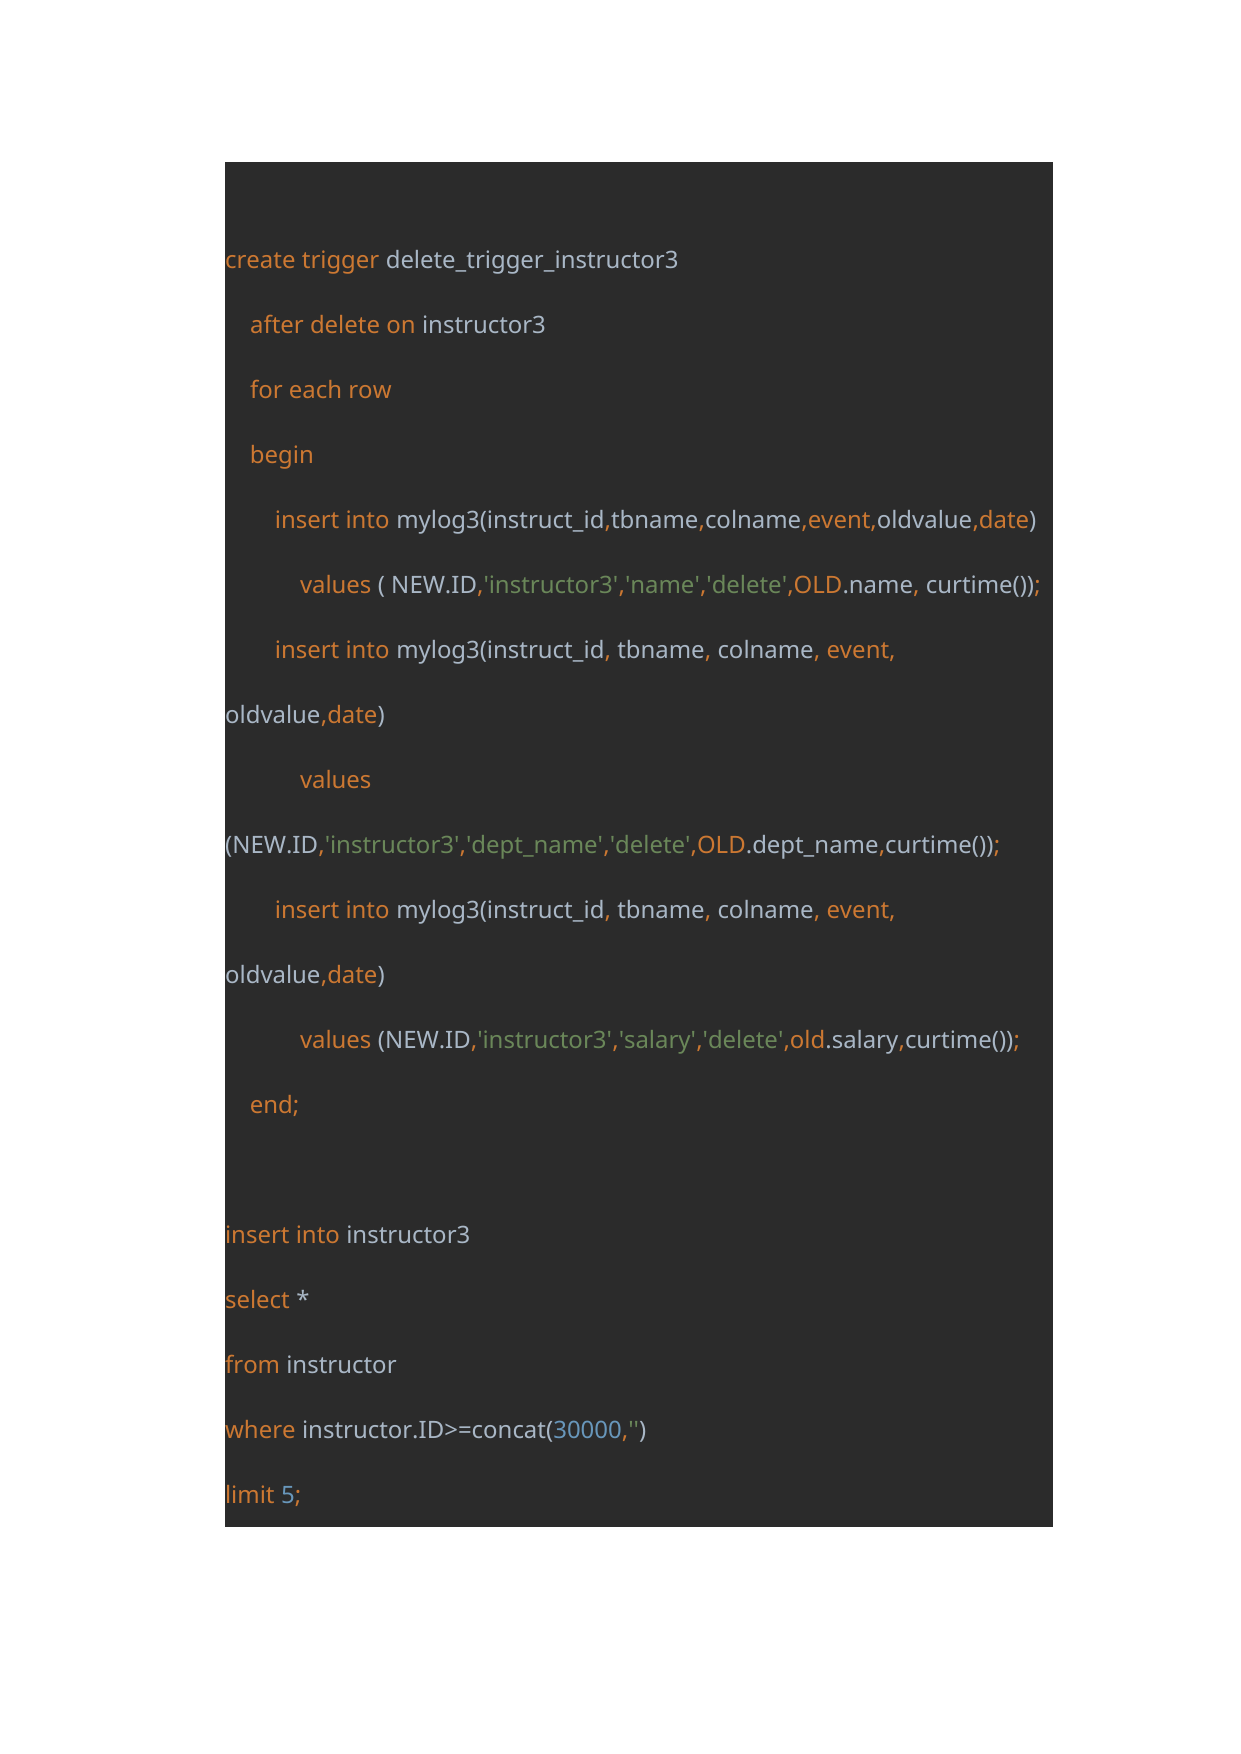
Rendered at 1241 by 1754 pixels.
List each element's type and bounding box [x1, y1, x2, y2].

text [225, 162, 1053, 1527]
